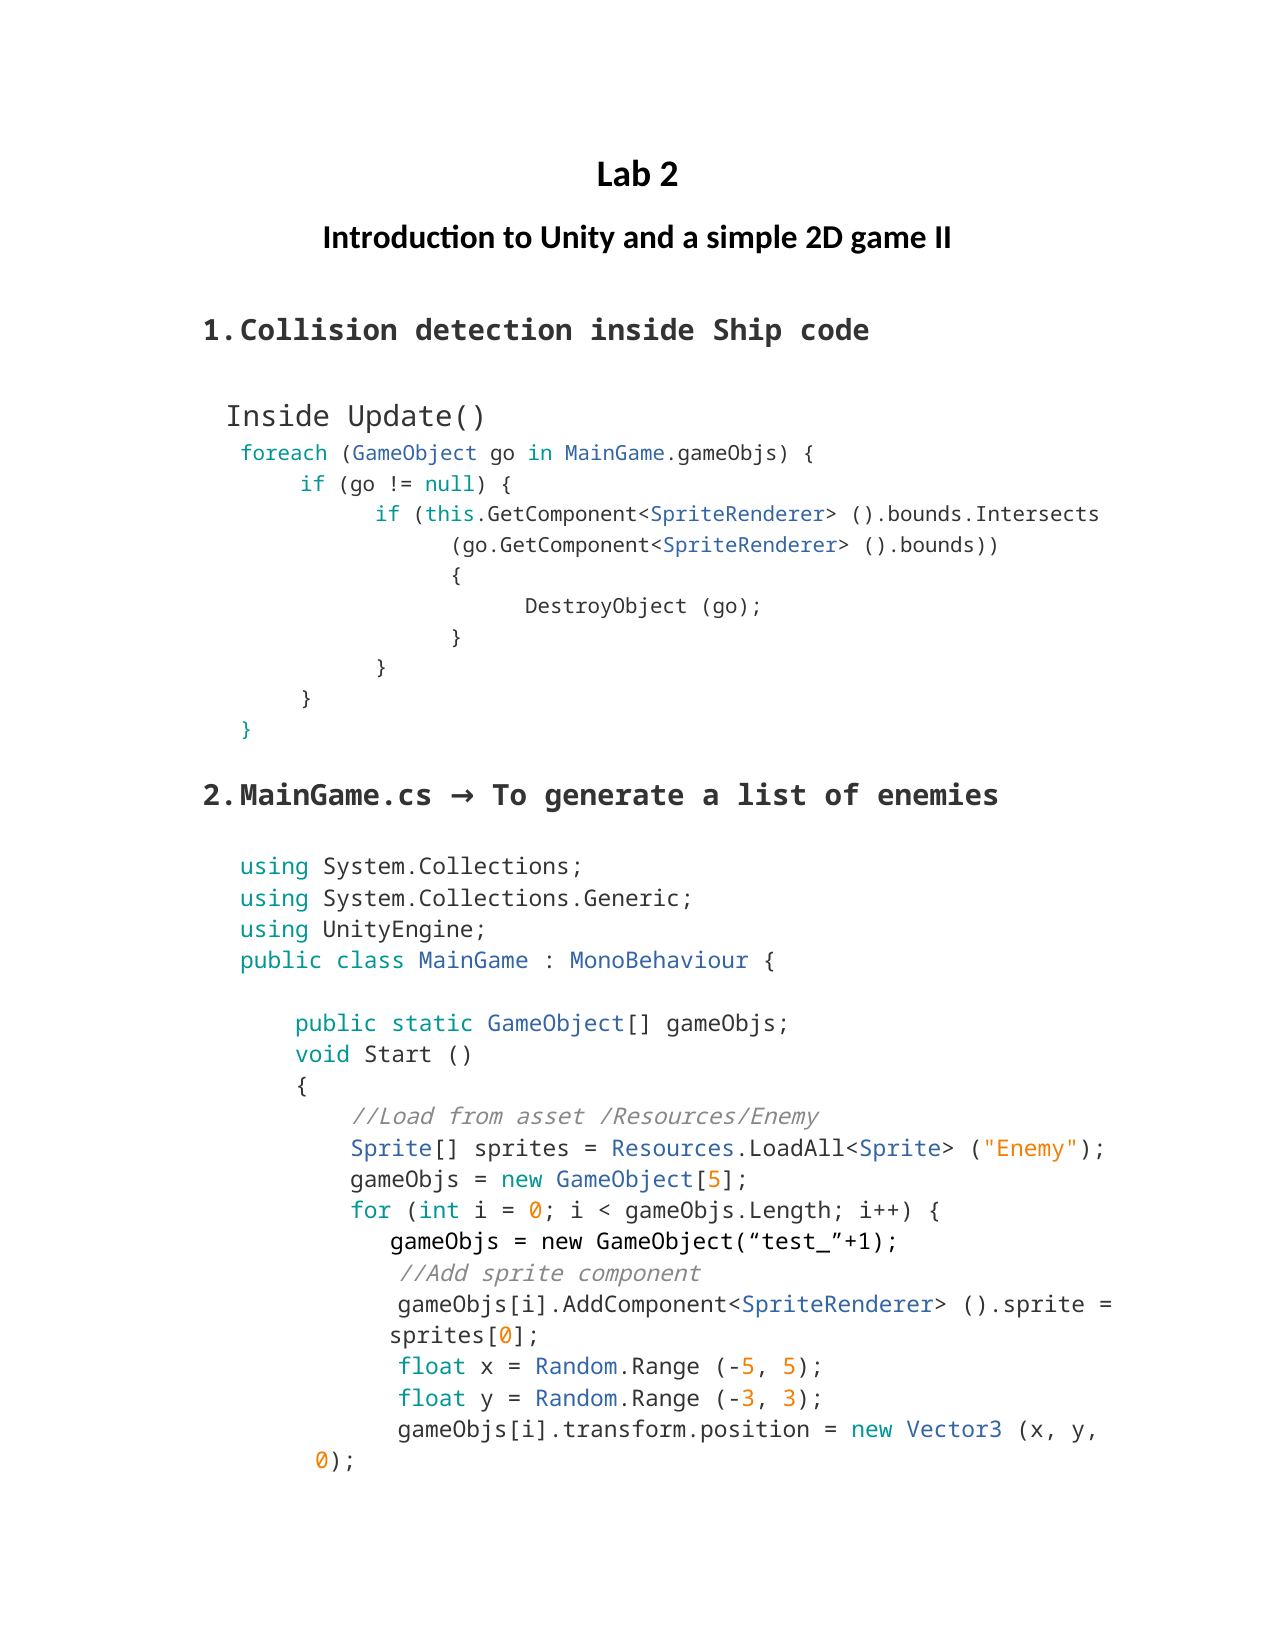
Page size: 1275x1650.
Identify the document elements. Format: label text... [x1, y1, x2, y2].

text Lab 2 [150, 150, 1125, 196]
text gameObjs = new GameObject(“test_”+1); //Add sprite component gameObjs[i].AddComponent<SpriteRenderer> ().sprite = [315, 1225, 1125, 1319]
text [315, 1319, 1125, 1475]
text using System.Collections; using System.Collections.Generic; using UnityEngine; public class MainGame : MonoBehaviour { public static GameObject[] gameObjs; void Start () { //Load from asset /Resources/Enemy Sprite[] sprites = Resources.LoadAll<Sprite> ("Enemy"); gameObjs = new GameObject[5]; for (int i = 0; i < gameObjs.Length; i++) { [240, 850, 1125, 1225]
list MainGame.cs → To generate a list of enemies [202, 774, 1125, 814]
text Introduction to Unity and a simple 2D game II [150, 216, 1125, 257]
list Collision detection inside Ship code [202, 310, 1125, 392]
text } [240, 714, 1125, 772]
text Inside Update() [150, 395, 1125, 435]
text foreach (GameObject go in MainGame.gameObjs) { if (go != null) { if (this.GetComponent<SpriteRenderer> ().bounds.Intersects (go.GetComponent<SpriteRenderer> ().bounds)) { DestroyObject (go); } } } [240, 438, 1125, 712]
